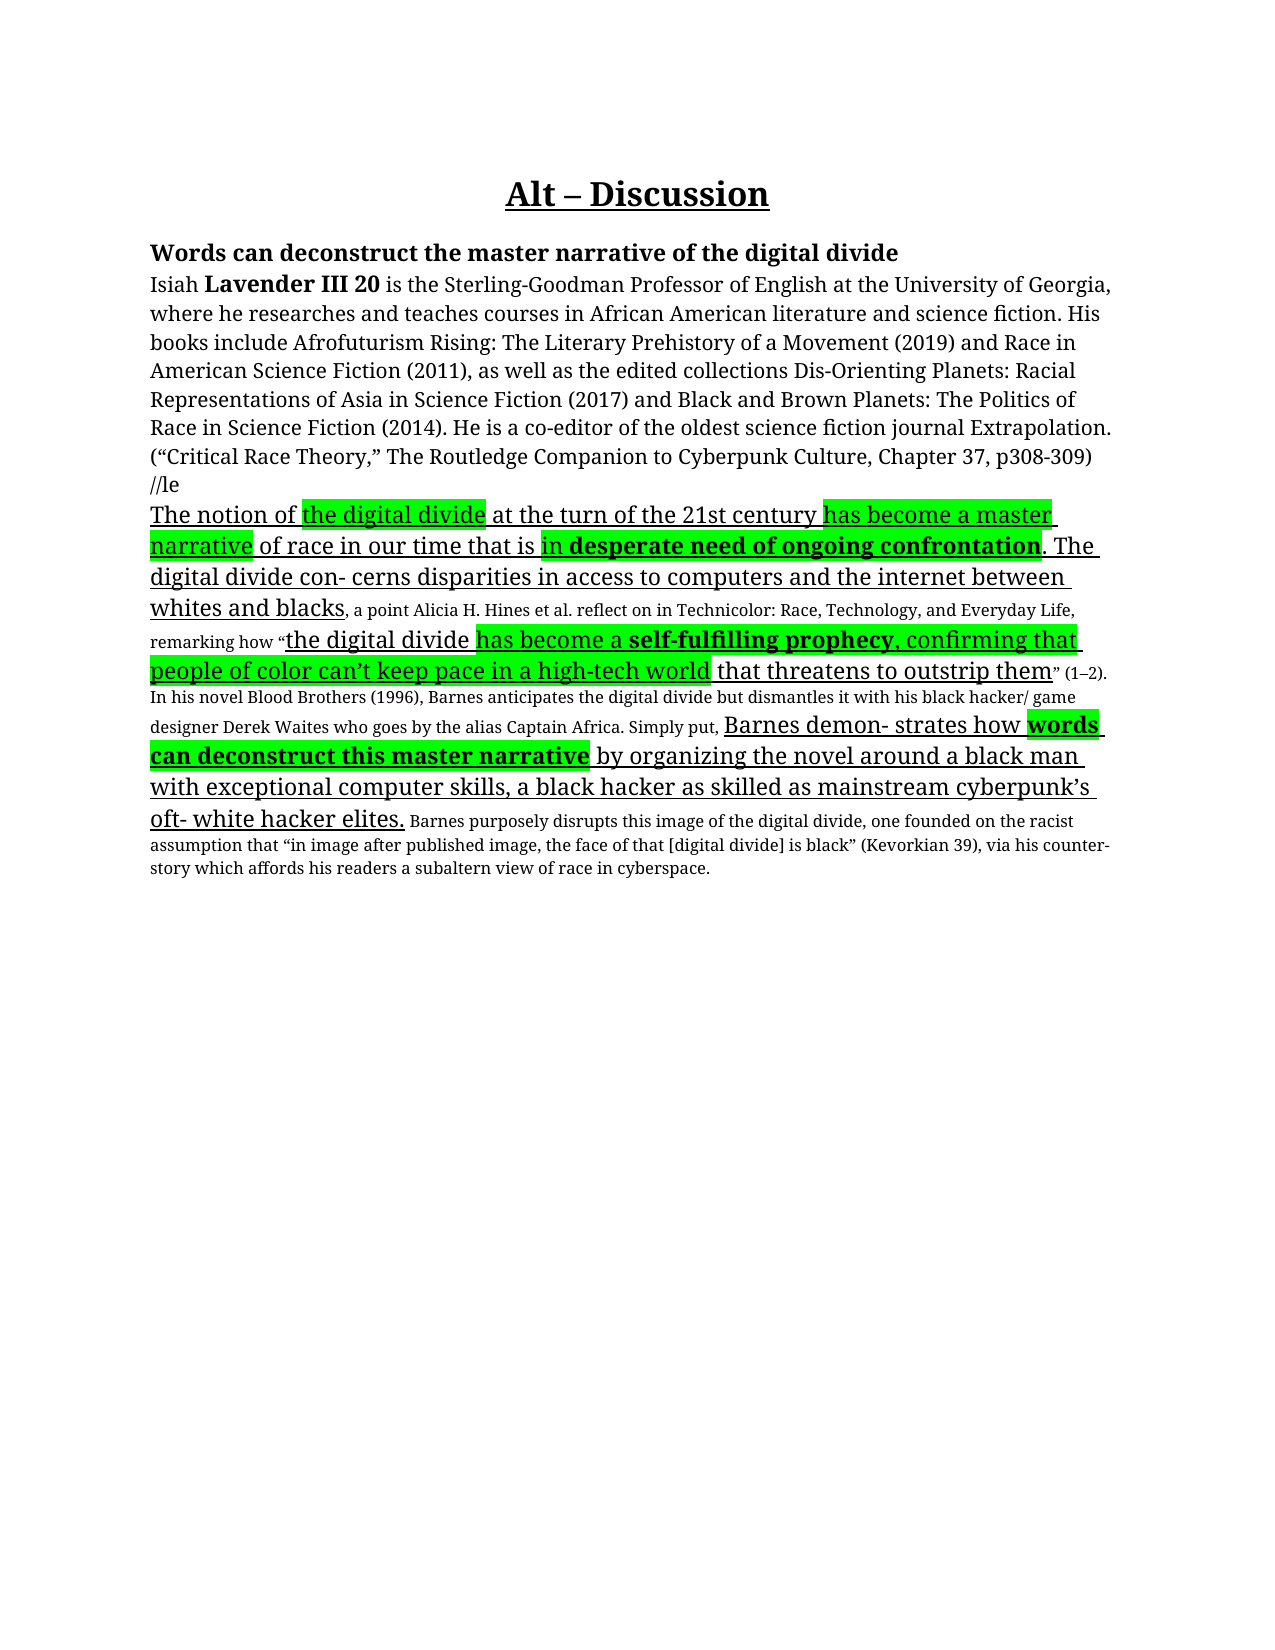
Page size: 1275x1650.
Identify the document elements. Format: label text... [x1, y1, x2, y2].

subtitle Words can deconstruct the master narrative of the digital divide [150, 237, 1125, 268]
text Isiah Lavender III 20 is the Sterling-Goodman Professor of English at the University of Georgia, where he researches and teaches courses in African American literature and science fiction. His books include Afrofuturism Rising: The Literary Prehistory of a Movement (2019) and Race in American Science Fiction (2011), as well as the edited collections Dis-Orienting Planets: Racial Representations of Asia in Science Fiction (2017) and Black and Brown Planets: The Politics of Race in Science Fiction (2014). He is a co-editor of the oldest science fiction journal Extrapolation. (“Critical Race Theory,” The Routledge Companion to Cyberpunk Culture, Chapter 37, p308-309) //le [150, 268, 1125, 499]
subtitle Alt – Discussion [150, 171, 1125, 216]
text The notion of the digital divide at the turn of the 21st century has become a master narrative of race in our time that is in desperate need of ongoing confrontation. The digital divide con- cerns disparities in access to computers and the internet between whites and blacks, a point Alicia H. Hines et al. reflect on in Technicolor: Race, Technology, and Everyday Life, remarking how “the digital divide has become a self-fulfilling prophecy, confirming that people of color can’t keep pace in a high-tech world that threatens to outstrip them” (1–2). In his novel Blood Brothers (1996), Barnes anticipates the digital divide but dismantles it with his black hacker/ game designer Derek Waites who goes by the alias Captain Africa. Simply put, Barnes demon- strates how words can deconstruct this master narrative by organizing the novel around a black man with exceptional computer skills, a black hacker as skilled as mainstream cyberpunk’s oft- white hacker elites. Barnes purposely disrupts this image of the digital divide, one founded on the racist assumption that “in image after published image, the face of that [digital divide] is black” (Kevorkian 39), via his counter-story which affords his readers a subaltern view of race in cyberspace. [150, 499, 1125, 879]
